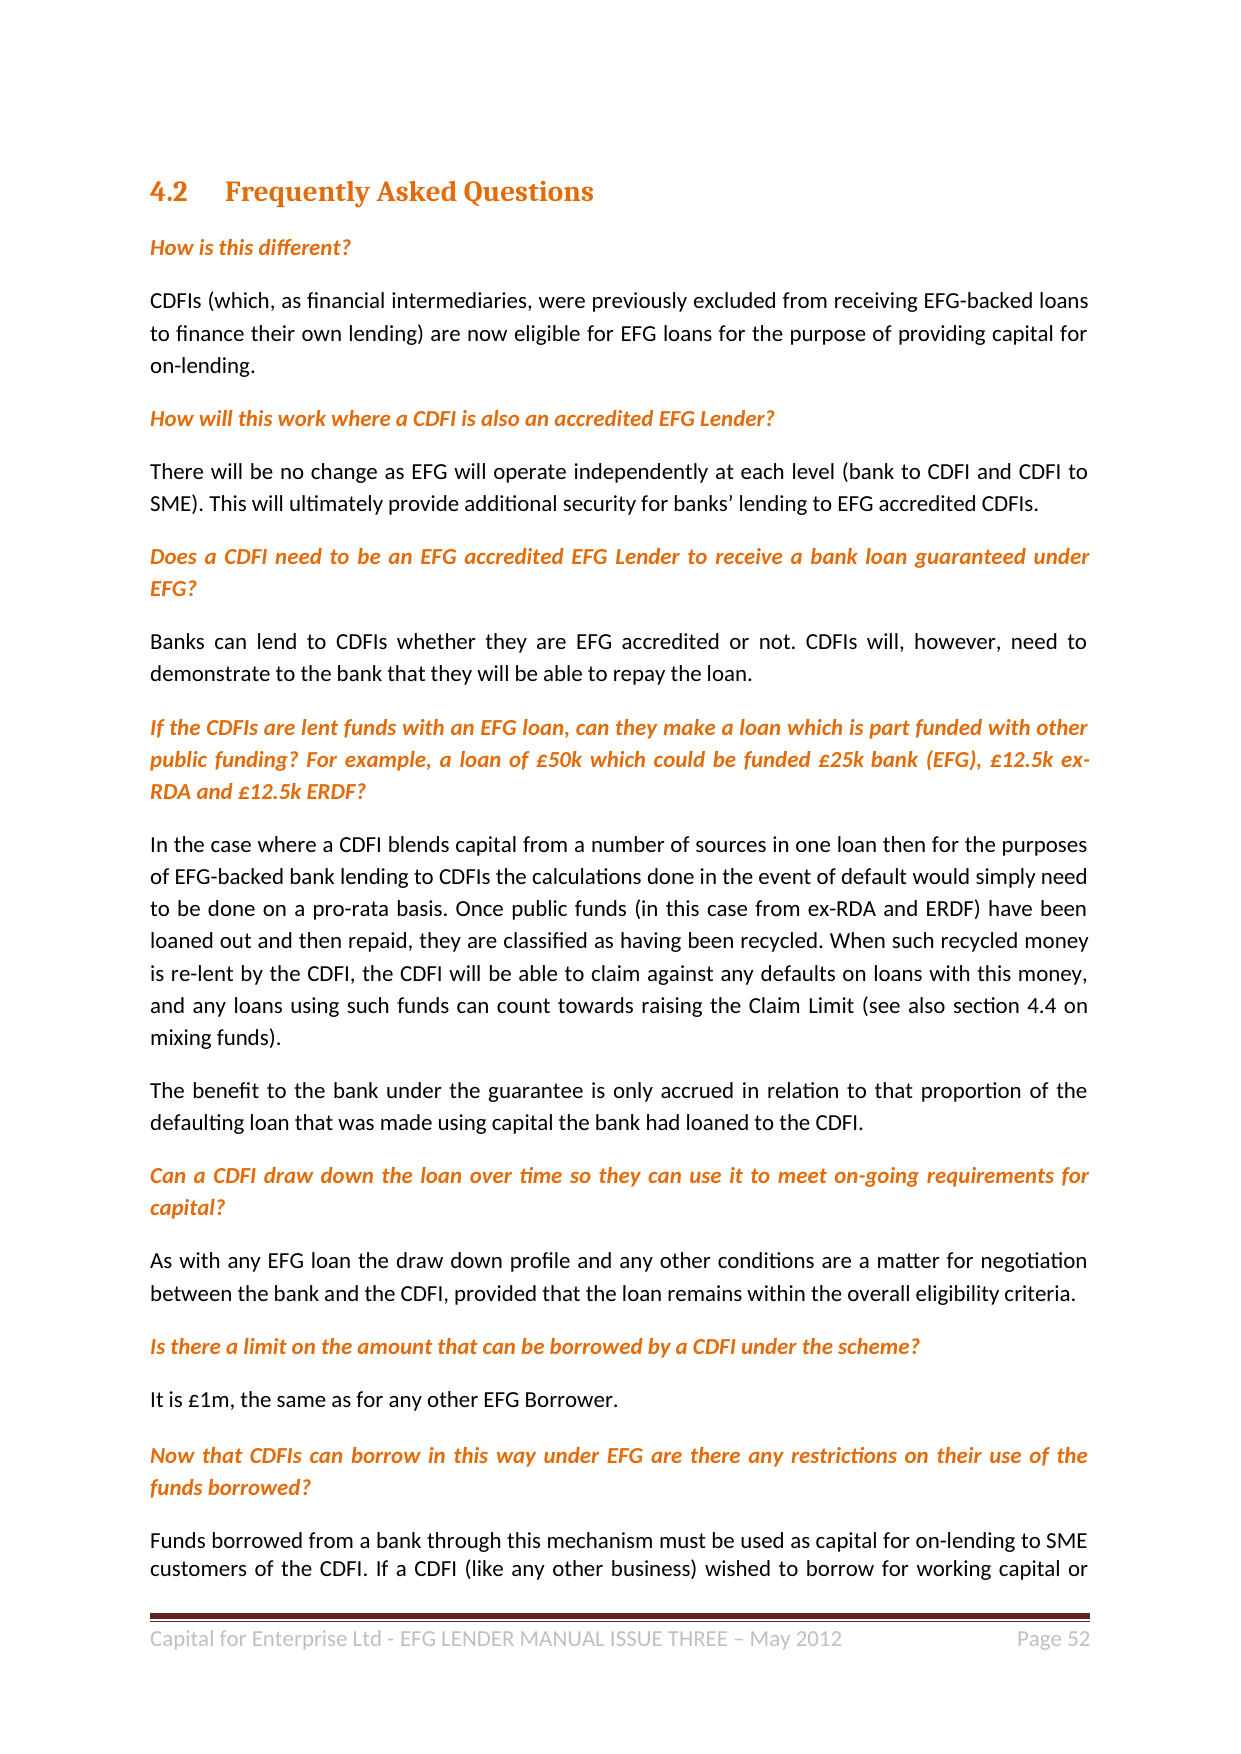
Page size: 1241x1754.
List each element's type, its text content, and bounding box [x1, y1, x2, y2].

text CDFIs (which, as financial intermediaries, were previously excluded from receiving EFG-backed loans to finance their own lending) are now eligible for EFG loans for the purpose of providing capital for on-lending. [150, 287, 1090, 379]
text Does a CDFI need to be an EFG accredited EFG Lender to receive a bank loan guaranteed under EFG? [150, 542, 1090, 602]
text Now that CDFIs can borrow in this way under EFG are there any restrictions on their use of the funds borrowed? [150, 1441, 1090, 1501]
text It is £1m, the same as for any other EFG Borrower. [150, 1385, 1090, 1413]
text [150, 1526, 1090, 1582]
text Is there a limit on the amount that can be borrowed by a CDFI under the scheme? [150, 1332, 1090, 1360]
text There will be no change as EFG will operate independently at each level (bank to CDFI and CDFI to SME). This will ultimately provide additional security for banks’ lending to EFG accredited CDFIs. [150, 457, 1090, 517]
text In the case where a CDFI blends capital from a number of sources in one loan then for the purposes of EFG-backed bank lending to CDFIs the calculations done in the event of default would simply need to be done on a pro-rata basis. Once public funds (in this case from ex-RDA and ERDF) have been loaned out and then repaid, they are classified as having been recycled. When such recycled money is re-lent by the CDFI, the CDFI will be able to claim against any defaults on loans with this money, and any loans using such funds can count towards raising the Claim Limit (see also section 4.4 on mixing funds). [150, 830, 1090, 1051]
subtitle 4.2 Frequently Asked Questions [150, 175, 1090, 208]
text Can a CDFI draw down the loan over time so they can use it to meet on-going requirements for capital? [150, 1161, 1090, 1222]
text If the CDFIs are lent funds with an EFG loan, can they make a loan which is part funded with other public funding? For example, a loan of £50k which could be funded £25k bank (EFG), £12.5k ex-RDA and £12.5k ERDF? [150, 713, 1090, 805]
text Banks can lend to CDFIs whether they are EFG accredited or not. CDFIs will, however, need to demonstrate to the bank that they will be able to repay the loan. [150, 627, 1090, 688]
text How is this different? [150, 233, 1090, 262]
text The benefit to the bank under the guarantee is only accrued in relation to that proportion of the defaulting loan that was made using capital the bank had loaned to the CDFI. [150, 1076, 1090, 1136]
text How will this work where a CDFI is also an accredited EFG Lender? [150, 404, 1090, 432]
text As with any EFG loan the draw down profile and any other conditions are a matter for negotiation between the bank and the CDFI, provided that the loan remains within the overall eligibility criteria. [150, 1247, 1090, 1307]
